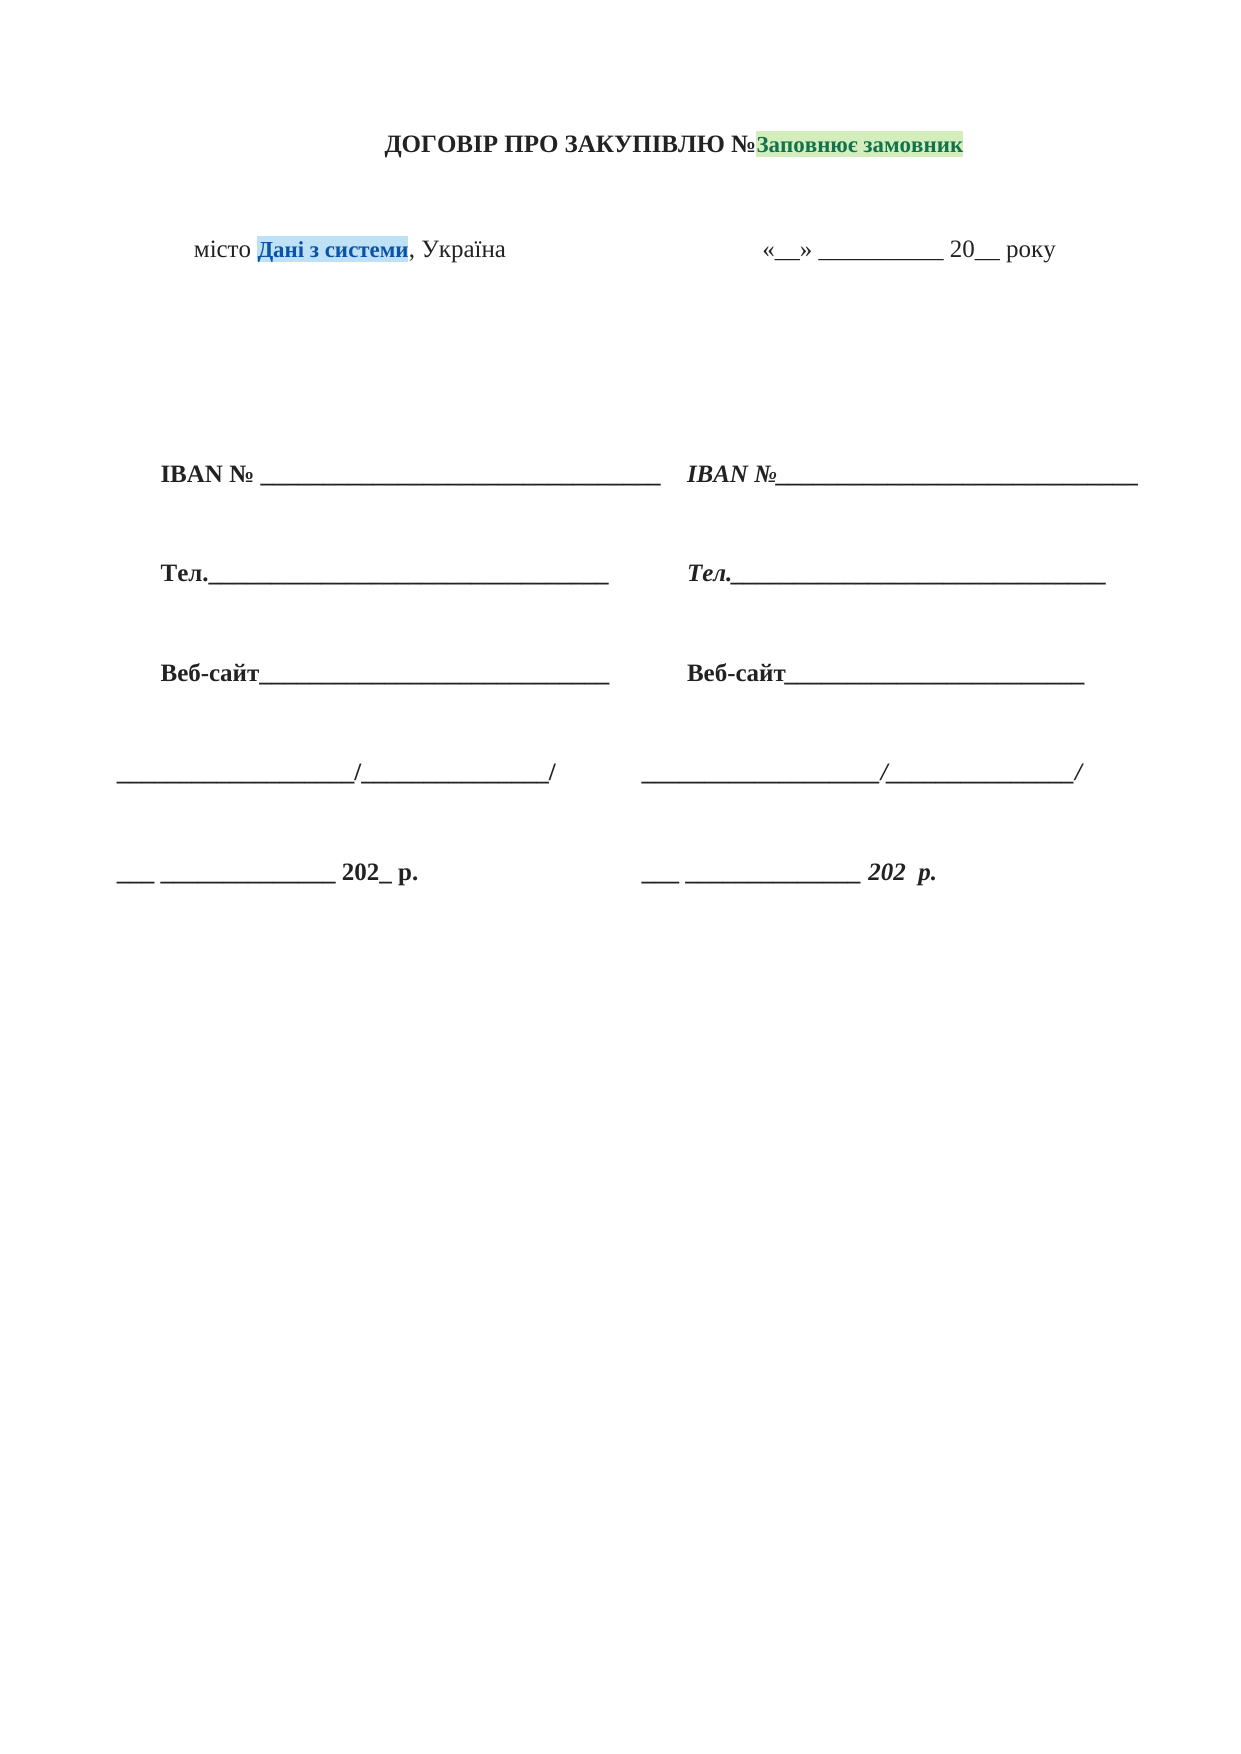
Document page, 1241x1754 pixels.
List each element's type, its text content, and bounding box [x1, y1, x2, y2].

table_cell Тел.________________________________ [150, 523, 676, 622]
table_cell IBAN №_____________________________ [676, 423, 1153, 523]
table_cell ___ ______________ 202_ р. [150, 822, 676, 921]
table_cell ___________________/_______________/ [150, 722, 676, 822]
table_cell ___________________/_______________/ [676, 722, 1153, 822]
table_cell IBAN № ________________________________ [150, 423, 676, 523]
table_cell Тел.______________________________ [676, 523, 1153, 622]
table_cell ___ ______________ 202 р. [676, 822, 1153, 921]
table_cell Веб-сайт________________________ [676, 623, 1153, 722]
table_cell Веб-сайт____________________________ [150, 623, 676, 722]
